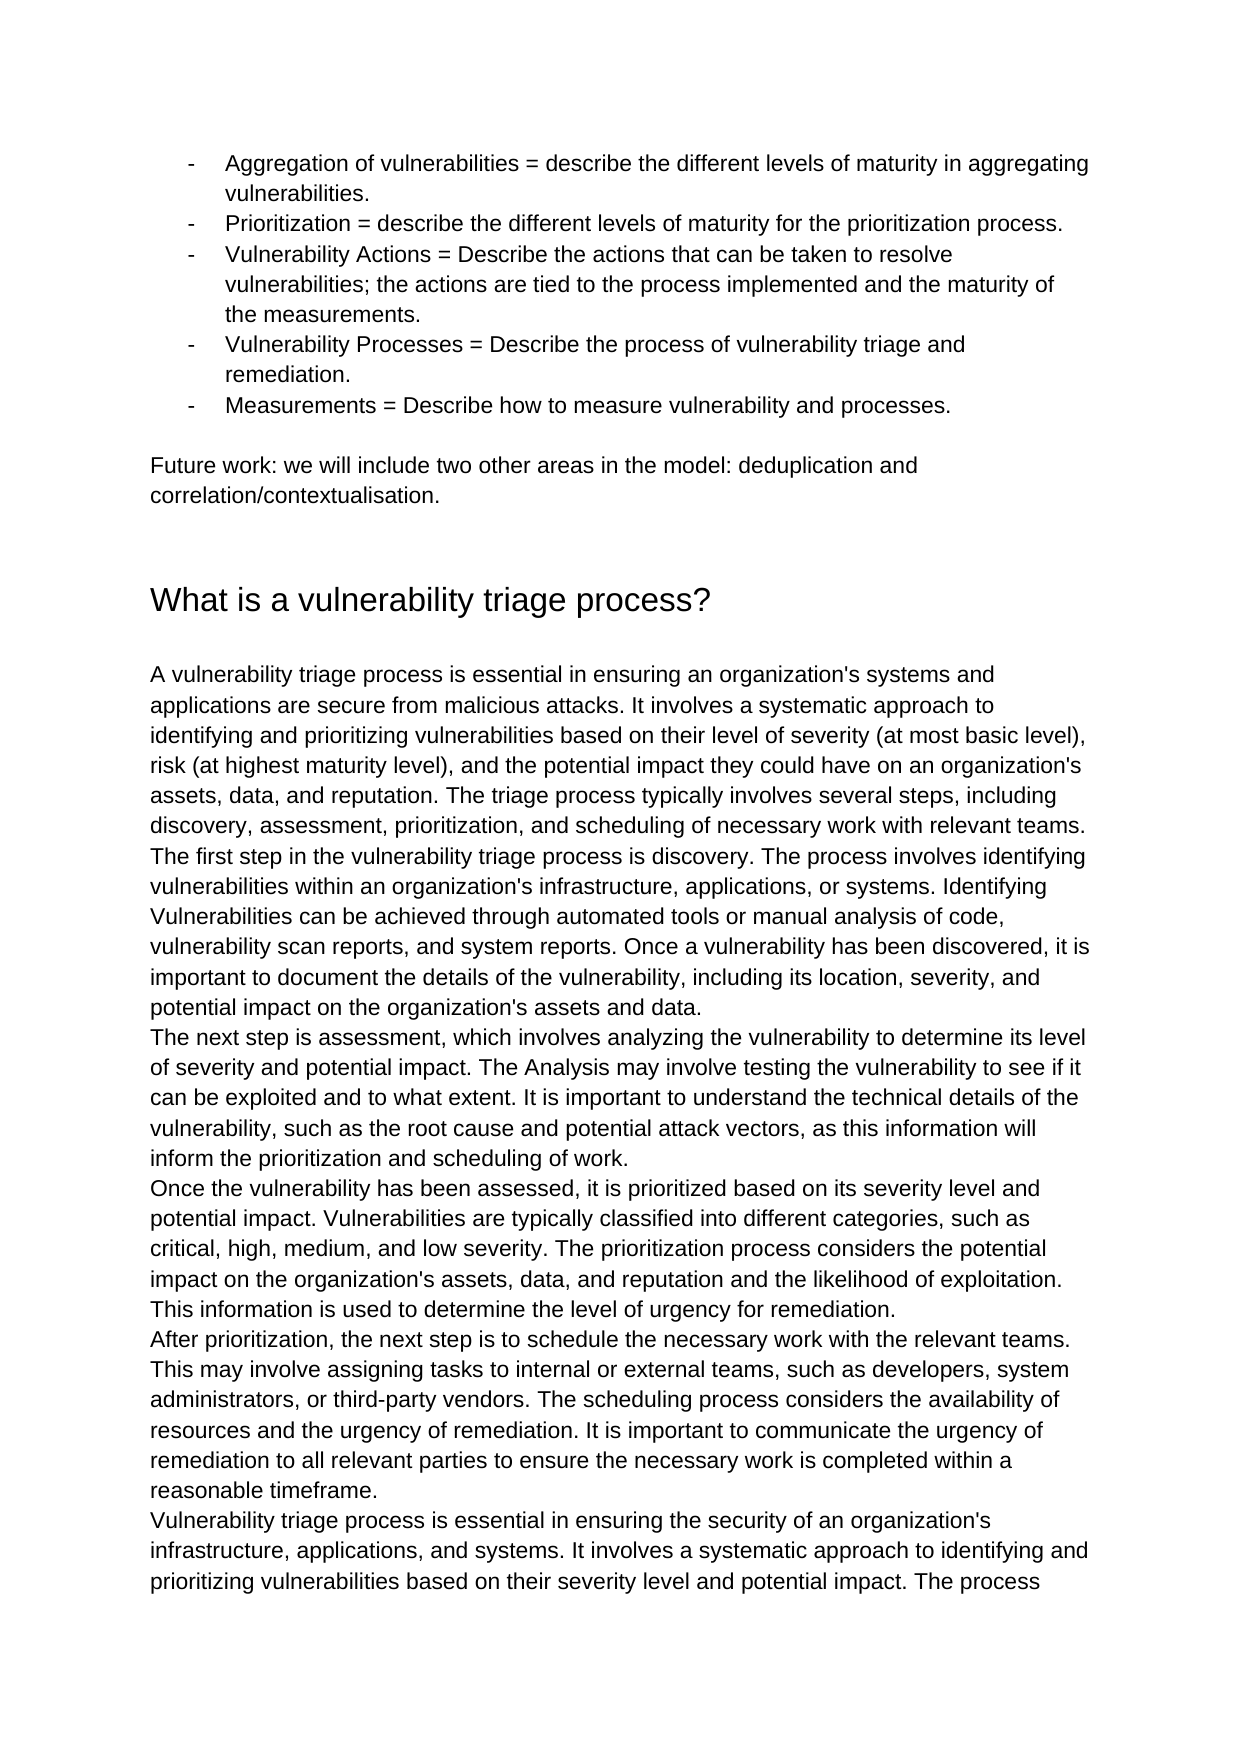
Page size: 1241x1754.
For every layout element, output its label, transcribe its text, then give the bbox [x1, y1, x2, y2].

list Aggregation of vulnerabilities = describe the different levels of maturity in aggregating vulnerabilities. [187, 150, 1090, 207]
list Prioritization = describe the different levels of maturity for the prioritization process. [187, 210, 1090, 237]
list Vulnerability Actions = Describe the actions that can be taken to resolve vulnerabilities; the actions are tied to the process implemented and the maturity of the measurements. [187, 241, 1090, 327]
text Future work: we will include two other areas in the model: deduplication and correlation/contextualisation. [150, 452, 1090, 509]
text After prioritization, the next step is to schedule the necessary work with the relevant teams. This may involve assigning tasks to internal or external teams, such as developers, system administrators, or third-party vendors. The scheduling process considers the availability of resources and the urgency of remediation. It is important to communicate the urgency of remediation to all relevant parties to ensure the necessary work is completed within a reasonable timeframe. [150, 1326, 1090, 1503]
text The first step in the vulnerability triage process is discovery. The process involves identifying vulnerabilities within an organization's infrastructure, applications, or systems. Identifying Vulnerabilities can be achieved through automated tools or manual analysis of code, vulnerability scan reports, and system reports. Once a vulnerability has been discovered, it is important to document the details of the vulnerability, including its location, severity, and potential impact on the organization's assets and data. [150, 843, 1090, 1020]
text A vulnerability triage process is essential in ensuring an organization's systems and applications are secure from malicious attacks. It involves a systematic approach to identifying and prioritizing vulnerabilities based on their level of severity (at most basic level), risk (at highest maturity level), and the potential impact they could have on an organization's assets, data, and reputation. The triage process typically involves several steps, including discovery, assessment, prioritization, and scheduling of necessary work with relevant teams. [150, 661, 1090, 839]
subtitle What is a vulnerability triage process? [150, 580, 1090, 619]
text The next step is assessment, which involves analyzing the vulnerability to determine its level of severity and potential impact. The Analysis may involve testing the vulnerability to see if it can be exploited and to what extent. It is important to understand the technical details of the vulnerability, such as the root cause and potential attack vectors, as this information will inform the prioritization and scheduling of work. [150, 1024, 1090, 1171]
list Measurements = Describe how to measure vulnerability and processes. [187, 392, 1090, 418]
text Once the vulnerability has been assessed, it is prioritized based on its severity level and potential impact. Vulnerabilities are typically classified into different categories, such as critical, high, medium, and low severity. The prioritization process considers the potential impact on the organization's assets, data, and reputation and the likelihood of exploitation. This information is used to determine the level of urgency for remediation. [150, 1175, 1090, 1322]
list Vulnerability Processes = Describe the process of vulnerability triage and remediation. [187, 331, 1090, 388]
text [150, 1507, 1090, 1594]
